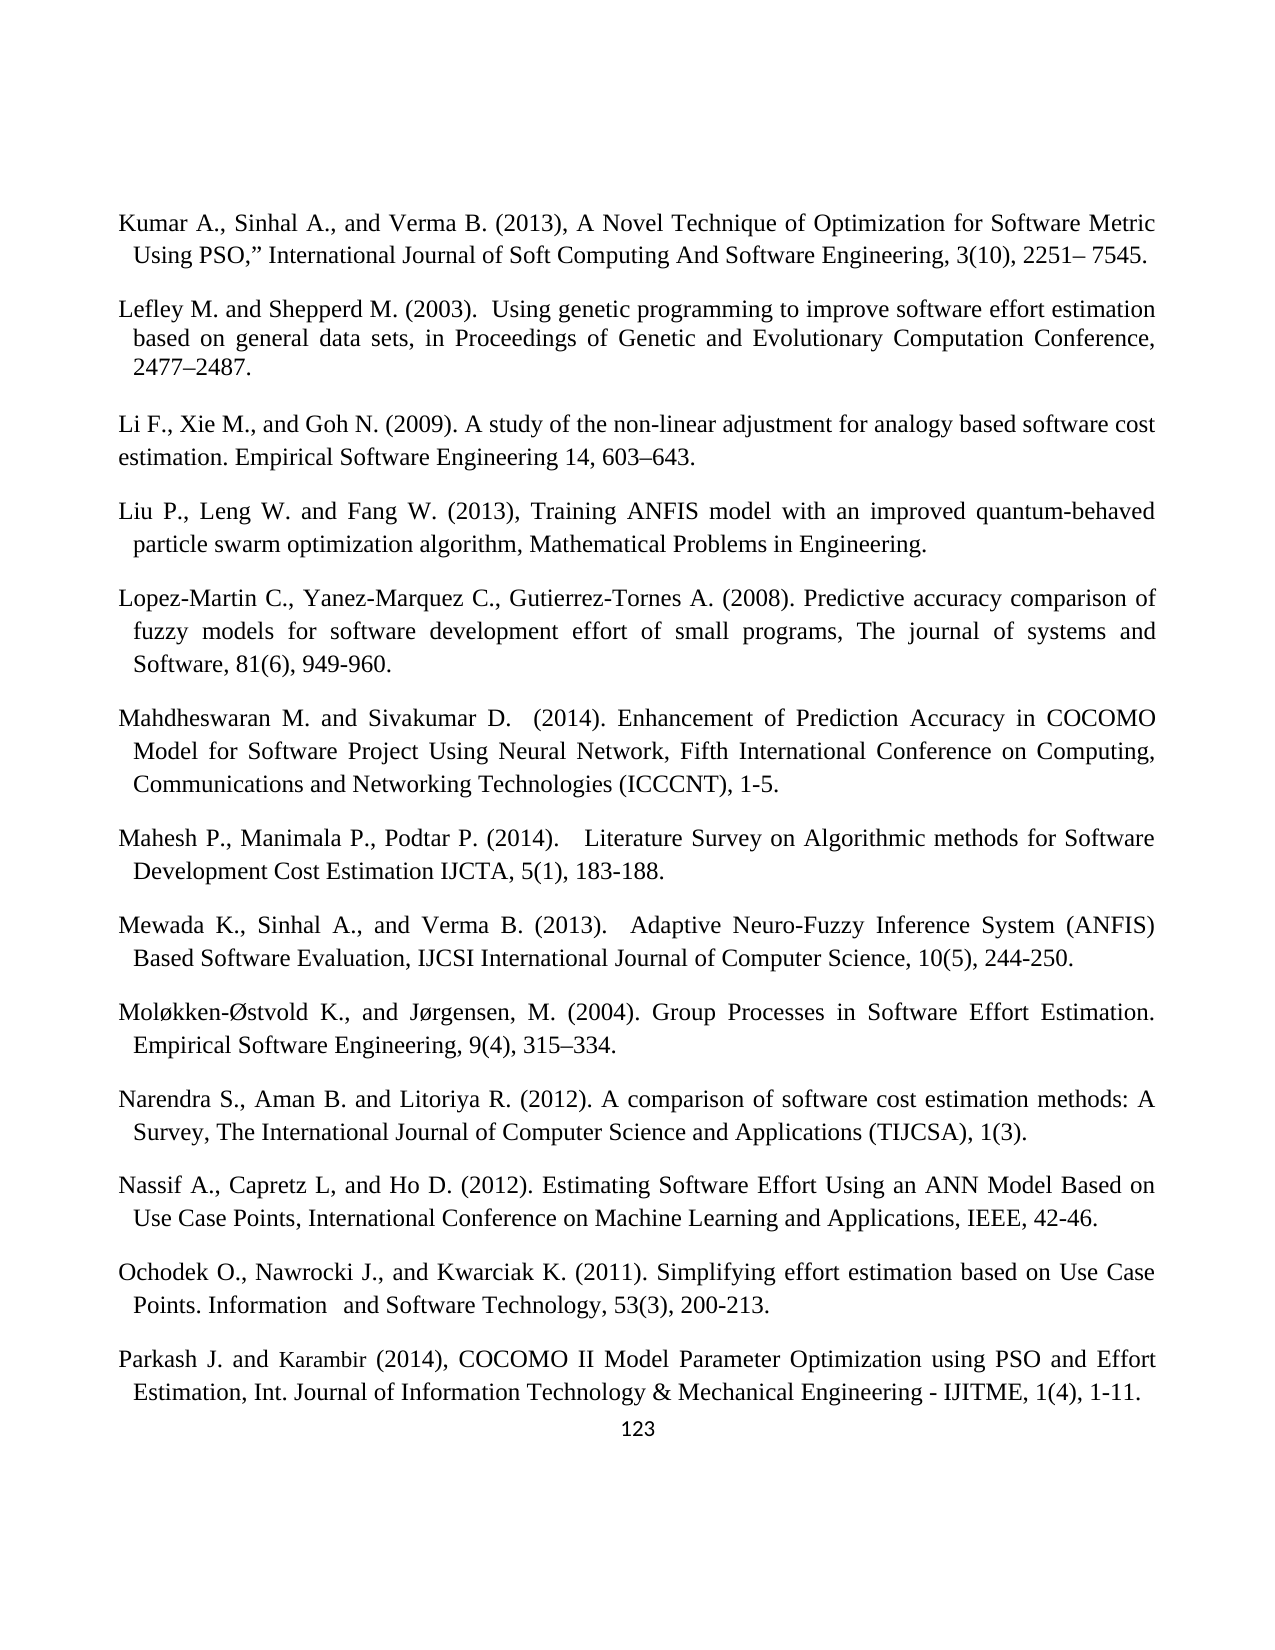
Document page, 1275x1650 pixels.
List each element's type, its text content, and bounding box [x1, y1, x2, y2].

text Mewada K., Sinhal A., and Verma B. (2013). Adaptive Neuro-Fuzzy Inference System (ANFIS) Based Software Evaluation, IJCSI International Journal of Computer Science, 10(5), 244-250. [118, 939, 1157, 972]
text Lefley M. and Shepperd M. (2003). Using genetic programming to improve software effort estimation based on general data sets, in Proceedings of Genetic and Evolutionary Computation Conference, 2477–2487. [118, 294, 1157, 381]
text Ochodek O., Nawrocki J., and Kwarciak K. (2011). Simplifying effort estimation based on Use Case Points. Information and Software Technology, 53(3), 200-213. [118, 1257, 1157, 1319]
text Kumar A., Sinhal A., and Verma B. (2013), A Novel Technique of Optimization for Software Metric Using PSO,” International Journal of Soft Computing And Software Engineering, 3(10), 2251– 7545. [118, 208, 1157, 269]
text Nassif A., Capretz L, and Ho D. (2012). Estimating Software Effort Using an ANN Model Based on Use Case Points, International Conference on Machine Learning and Applications, IEEE, 42-46. [118, 1171, 1157, 1232]
text Mahesh P., Manimala P., Podtar P. (2014). Literature Survey on Algorithmic methods for Software Development Cost Estimation IJCTA, 5(1), 183-188. [118, 823, 1157, 885]
text Lopez-Martin C., Yanez-Marquez C., Gutierrez-Tornes A. (2008). Predictive accuracy comparison of fuzzy models for software development effort of small programs, The journal of systems and Software, 81(6), 949-960. [118, 583, 1157, 678]
text Li F., Xie M., and Goh N. (2009). A study of the non-linear adjustment for analogy based software cost estimation. Empirical Software Engineering 14, 603–643. [118, 409, 1157, 471]
text Moløkken-Østvold K., and Jørgensen, M. (2004). Group Processes in Software Effort Estimation. Empirical Software Engineering, 9(4), 315–334. [118, 1026, 1157, 1058]
text Mahdheswaran M. and Sivakumar D. (2014). Enhancement of Prediction Accuracy in COCOMO Model for Software Project Using Neural Network, Fifth International Conference on Computing, Communications and Networking Technologies (ICCCNT), 1-5. [118, 703, 1157, 798]
text Narendra S., Aman B. and Litoriya R. (2012). A comparison of software cost estimation methods: A Survey, The International Journal of Computer Science and Applications (TIJCSA), 1(3). [118, 1084, 1157, 1145]
text Liu P., Leng W. and Fang W. (2013), Training ANFIS model with an improved quantum-behaved particle swarm optimization algorithm, Mathematical Problems in Engineering. [118, 496, 1157, 558]
text Parkash J. and Karambir (2014), COCOMO II Model Parameter Optimization using PSO and Effort Estimation, Int. Journal of Information Technology & Mechanical Engineering - IJITME, 1(4), 1-11. [118, 1344, 1157, 1406]
